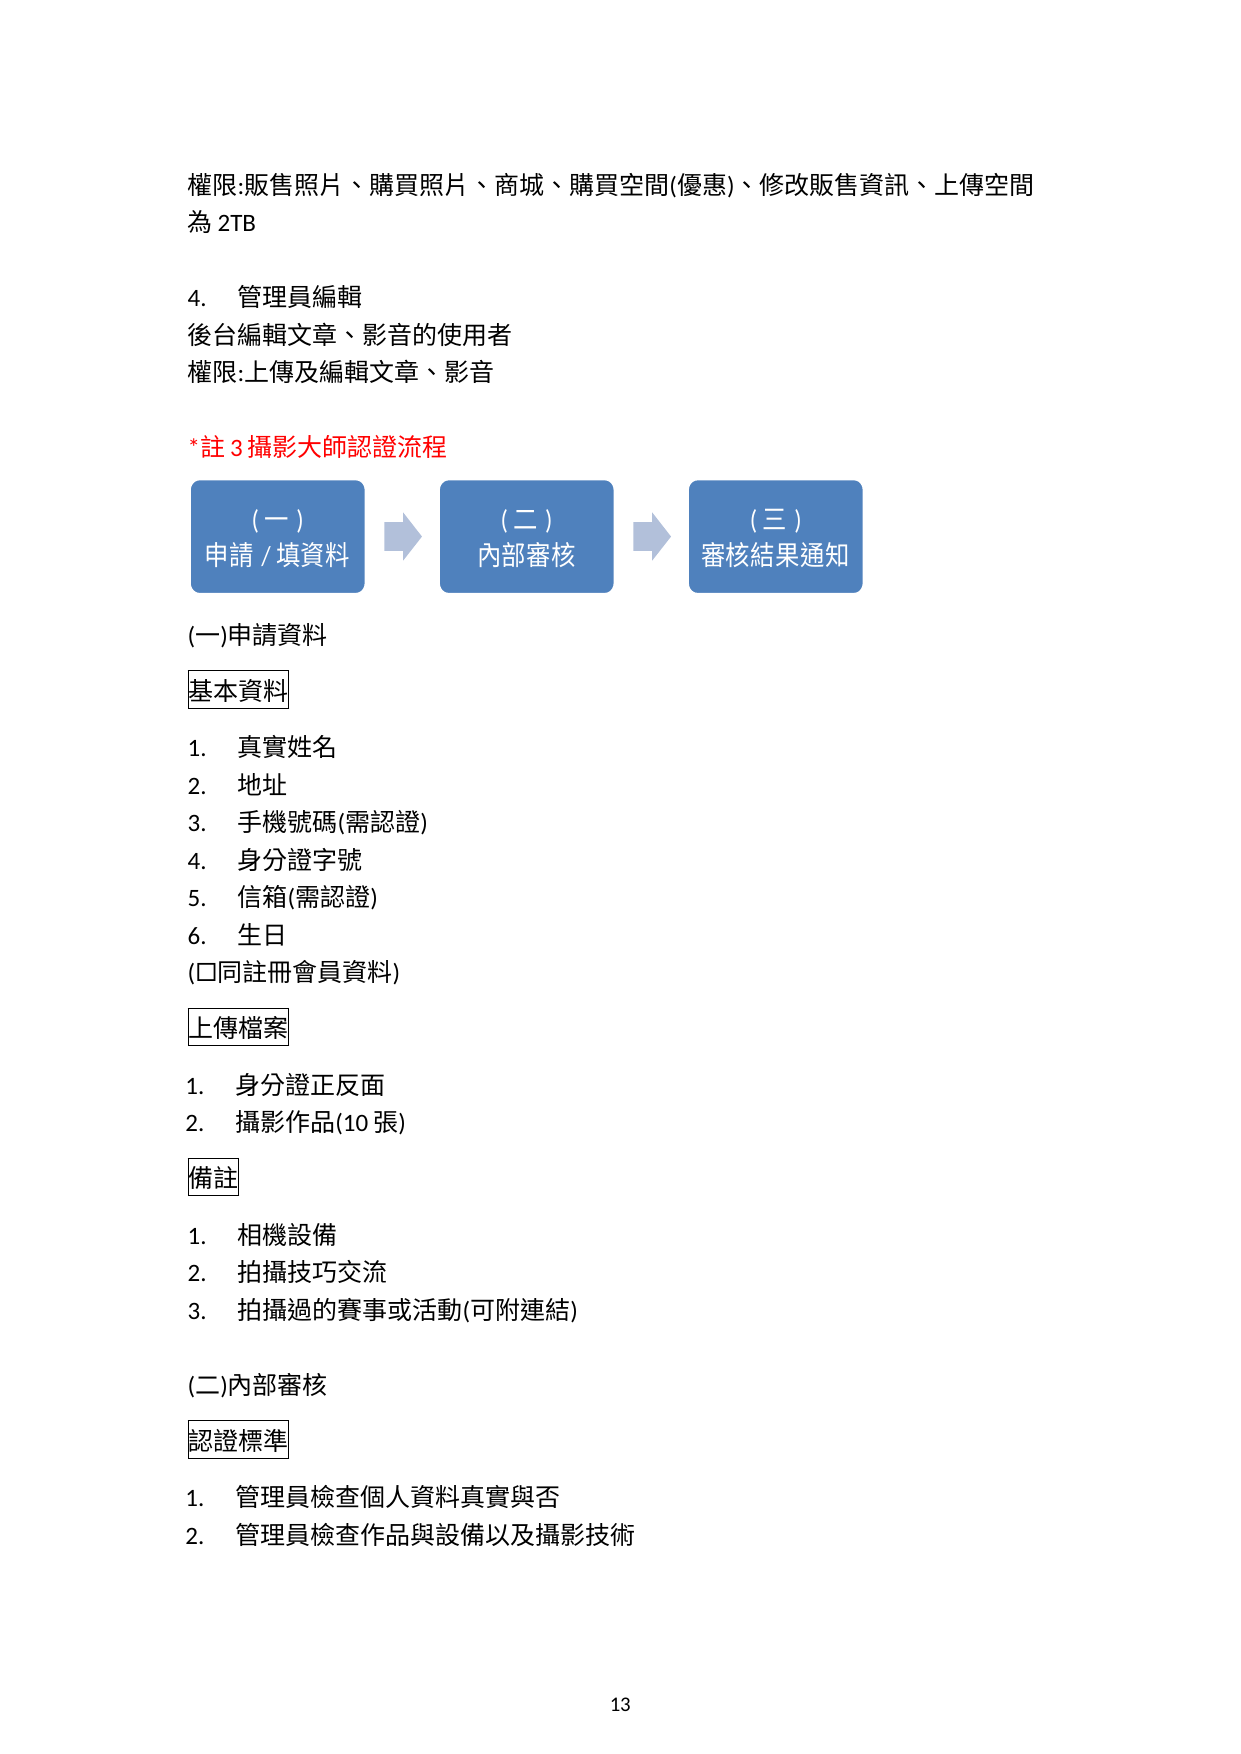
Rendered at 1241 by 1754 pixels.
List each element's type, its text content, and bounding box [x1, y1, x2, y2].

list 真實姓名 [187, 727, 1053, 764]
text 備註 [187, 1139, 1053, 1214]
list 生日 [187, 914, 1053, 952]
list 管理員編輯 [187, 277, 1053, 314]
text (同註冊會員資料) [187, 952, 1053, 989]
text 上傳檔案 [187, 989, 1053, 1064]
text *註3攝影大師認證流程 [187, 427, 1053, 464]
list 相機設備 [187, 1214, 1053, 1252]
list 攝影作品(10張) [185, 1102, 1053, 1139]
text 認證標準 [187, 1402, 1053, 1477]
text 權限:販售照片、購買照片、商城、購買空間(優惠)、修改販售資訊、上傳空間為2TB [187, 164, 1053, 239]
list 管理員檢查個人資料真實與否 [185, 1477, 1053, 1514]
list 身分證正反面 [185, 1064, 1053, 1102]
text (二)內部審核 [187, 1364, 1053, 1402]
text (一)申請資料 [187, 614, 1053, 652]
text 後台編輯文章、影音的使用者 [187, 314, 1053, 352]
text 基本資料 [187, 652, 1053, 727]
list 管理員檢查作品與設備以及攝影技術 [185, 1514, 1053, 1552]
list 地址 [187, 764, 1053, 802]
list 拍攝過的賽事或活動(可附連結) [187, 1289, 1053, 1327]
text 權限:上傳及編輯文章、影音 [187, 352, 1053, 389]
list 信箱(需認證) [187, 877, 1053, 914]
list 拍攝技巧交流 [187, 1252, 1053, 1289]
list 身分證字號 [187, 839, 1053, 877]
list 手機號碼(需認證) [187, 802, 1053, 839]
